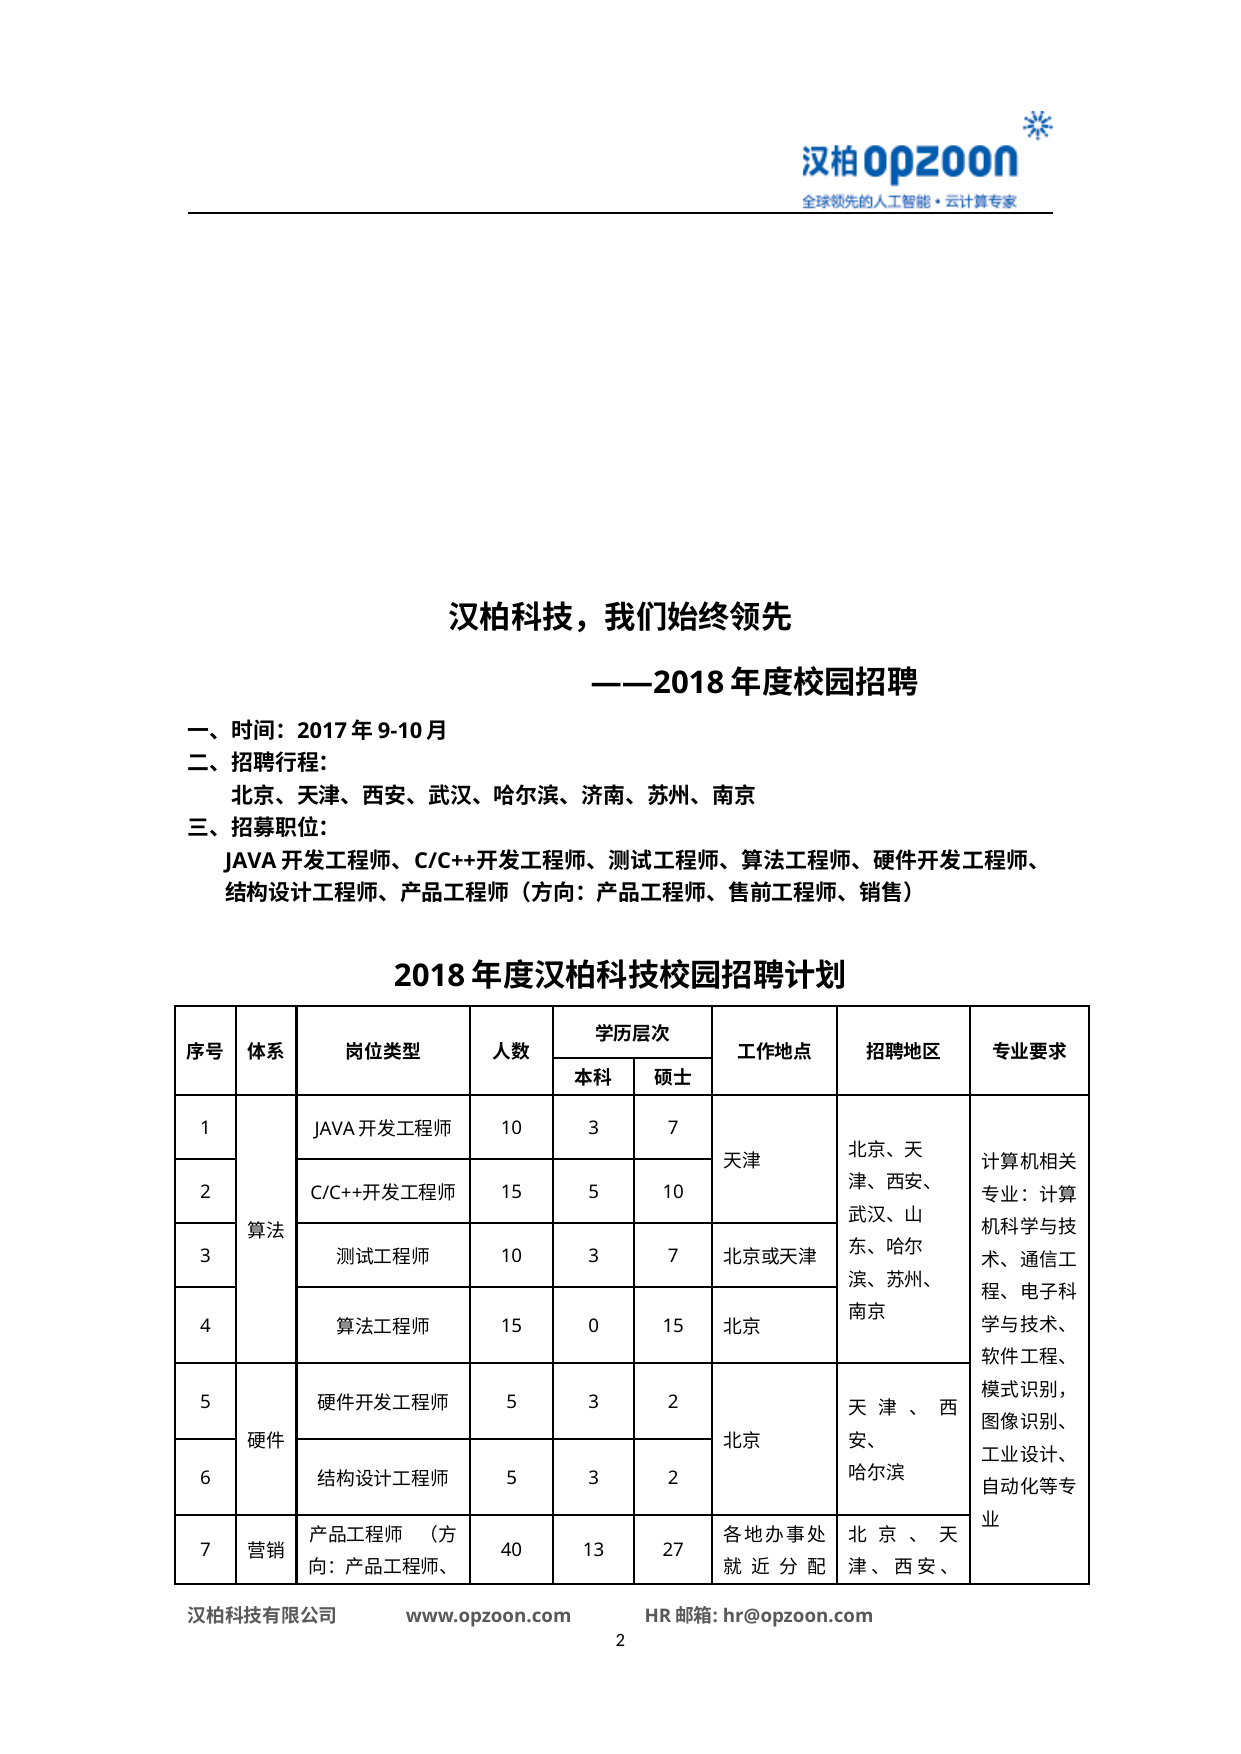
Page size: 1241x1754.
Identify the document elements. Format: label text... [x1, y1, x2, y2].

table_cell 3 [554, 1224, 633, 1286]
table_cell 7 [635, 1096, 711, 1158]
table_cell 天津 [713, 1096, 836, 1222]
table_cell 算法工程师 [298, 1288, 469, 1362]
table_cell 3 [554, 1364, 633, 1438]
table_cell 结构设计工程师 [298, 1440, 469, 1514]
table_cell 7 [635, 1224, 711, 1286]
table_cell 产品工程师 （方向：产品工程师、售前工程师、销售） [298, 1516, 469, 1583]
table_cell 算法 [237, 1096, 295, 1362]
table_cell 测试工程师 [298, 1224, 469, 1286]
table_cell 5 [176, 1364, 235, 1438]
table_header 体系 [237, 1007, 295, 1094]
table_cell 7 [176, 1516, 235, 1583]
table_cell 本科 [554, 1059, 633, 1094]
table_cell 北京、天津、西安、武汉、山东、哈尔滨、苏州、南京 [838, 1096, 969, 1362]
table_cell 15 [471, 1160, 552, 1222]
table_cell 5 [554, 1160, 633, 1222]
table_cell JAVA开发工程师 [298, 1096, 469, 1158]
table_header 学历层次 [554, 1007, 711, 1057]
text JAVA开发工程师、C/C++开发工程师、测试工程师、算法工程师、硬件开发工程师、结构设计工程师、产品工程师（方向：产品工程师、售前工程师、销售） [225, 842, 1053, 907]
table_cell 2 [176, 1160, 235, 1222]
table_cell 13 [554, 1516, 633, 1583]
table_cell 北京、天津、西安、武汉、山东、哈尔滨、上海、广州，苏州，南京 [838, 1516, 969, 1583]
table_cell 27 [635, 1516, 711, 1583]
text 三、招募职位： [187, 810, 1053, 842]
table_cell 10 [471, 1096, 552, 1158]
table_header 招聘地区 [838, 1007, 969, 1094]
text 二、招聘行程： [187, 745, 1053, 777]
table_header 岗位类型 [298, 1007, 469, 1094]
table_cell 0 [554, 1288, 633, 1362]
table_cell 北京或天津 [713, 1224, 836, 1286]
table_cell 2 [635, 1440, 711, 1514]
table_cell 15 [635, 1288, 711, 1362]
table_cell 硕士 [635, 1059, 711, 1094]
table_cell 4 [176, 1288, 235, 1362]
table_cell 15 [471, 1288, 552, 1362]
table_cell 3 [176, 1224, 235, 1286]
table_header 序号 [176, 1007, 235, 1094]
table_cell 3 [554, 1440, 633, 1514]
text 汉柏科技，我们始终领先 ——2018年度校园招聘 [187, 582, 1053, 712]
table_header 工作地点 [713, 1007, 836, 1094]
table_cell 硬件开发工程师 [298, 1364, 469, 1438]
table_header 人数 [471, 1007, 552, 1094]
picture [802, 111, 1053, 210]
table_cell 40 [471, 1516, 552, 1583]
table_cell 各地办事处就近分配（北京，上海，广州、深圳、南京，杭州，成都，乌鲁木齐） [713, 1516, 836, 1583]
table_header 专业要求 [971, 1007, 1088, 1094]
text 2018年度汉柏科技校园招聘计划 [187, 940, 1053, 1005]
text 北京、天津、西安、武汉、哈尔滨、济南、苏州、南京 [187, 777, 1053, 810]
table_cell 3 [554, 1096, 633, 1158]
text 一、时间：2017年9-10月 [187, 712, 1053, 745]
table_cell 计算机相关专业：计算机科学与技术、通信工程、电子科学与技术、软件工程、模式识别，图像识别、工业设计、自动化等专业 [971, 1096, 1088, 1583]
table_cell 10 [471, 1224, 552, 1286]
table_cell 天津、西安、 哈尔滨 [838, 1364, 969, 1514]
table_cell 北京 [713, 1364, 836, 1514]
table_cell 2 [635, 1364, 711, 1438]
table_cell 营销 [237, 1516, 295, 1583]
table_cell 5 [471, 1440, 552, 1514]
table_cell 10 [635, 1160, 711, 1222]
table_cell 硬件 [237, 1364, 295, 1514]
table_cell C/C++开发工程师 [298, 1160, 469, 1222]
table_cell 5 [471, 1364, 552, 1438]
table_cell 6 [176, 1440, 235, 1514]
table_cell 1 [176, 1096, 235, 1158]
table_cell 北京 [713, 1288, 836, 1362]
